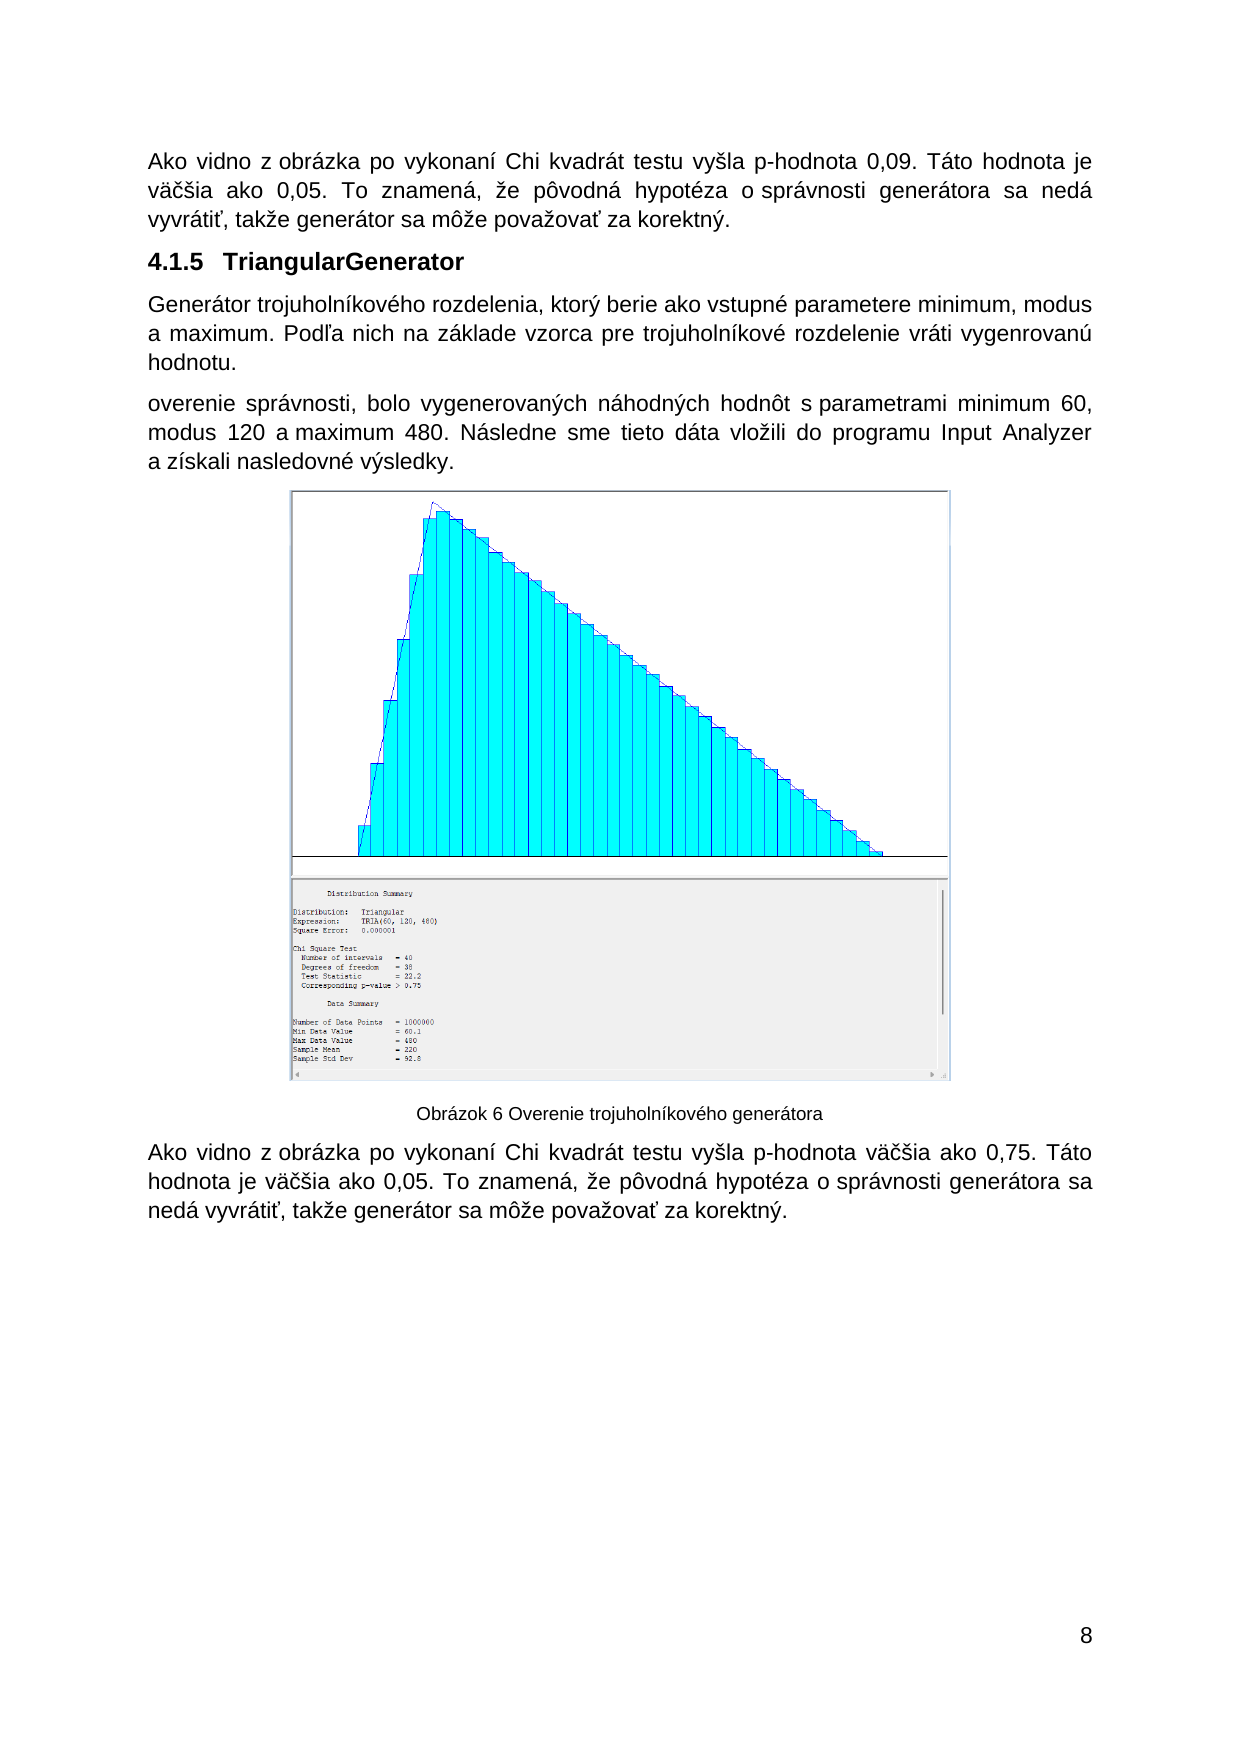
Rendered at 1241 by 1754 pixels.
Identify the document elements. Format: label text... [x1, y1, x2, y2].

subtitle TriangularGenerator [148, 247, 1093, 276]
text Generátor trojuholníkového rozdelenia, ktorý berie ako vstupné parametere minimum, modus a maximum. Podľa nich na základe vzorca pre trojuholníkové rozdelenie vráti vygenrovanú hodnotu. [148, 291, 1093, 375]
picture [289, 490, 951, 1081]
text Ako vidno z obrázka po vykonaní Chi kvadrát testu vyšla p-hodnota 0,09. Táto hodnota je väčšia ako 0,05. To znamená, že pôvodná hypotéza o správnosti generátora sa nedá vyvrátiť, takže generátor sa môže považovať za korektný. [148, 148, 1093, 232]
text overenie správnosti, bolo vygenerovaných náhodných hodnôt s parametrami minimum 60, modus 120 a maximum 480. Následne sme tieto dáta vložili do programu Input Analyzer a získali nasledovné výsledky. [148, 390, 1093, 475]
